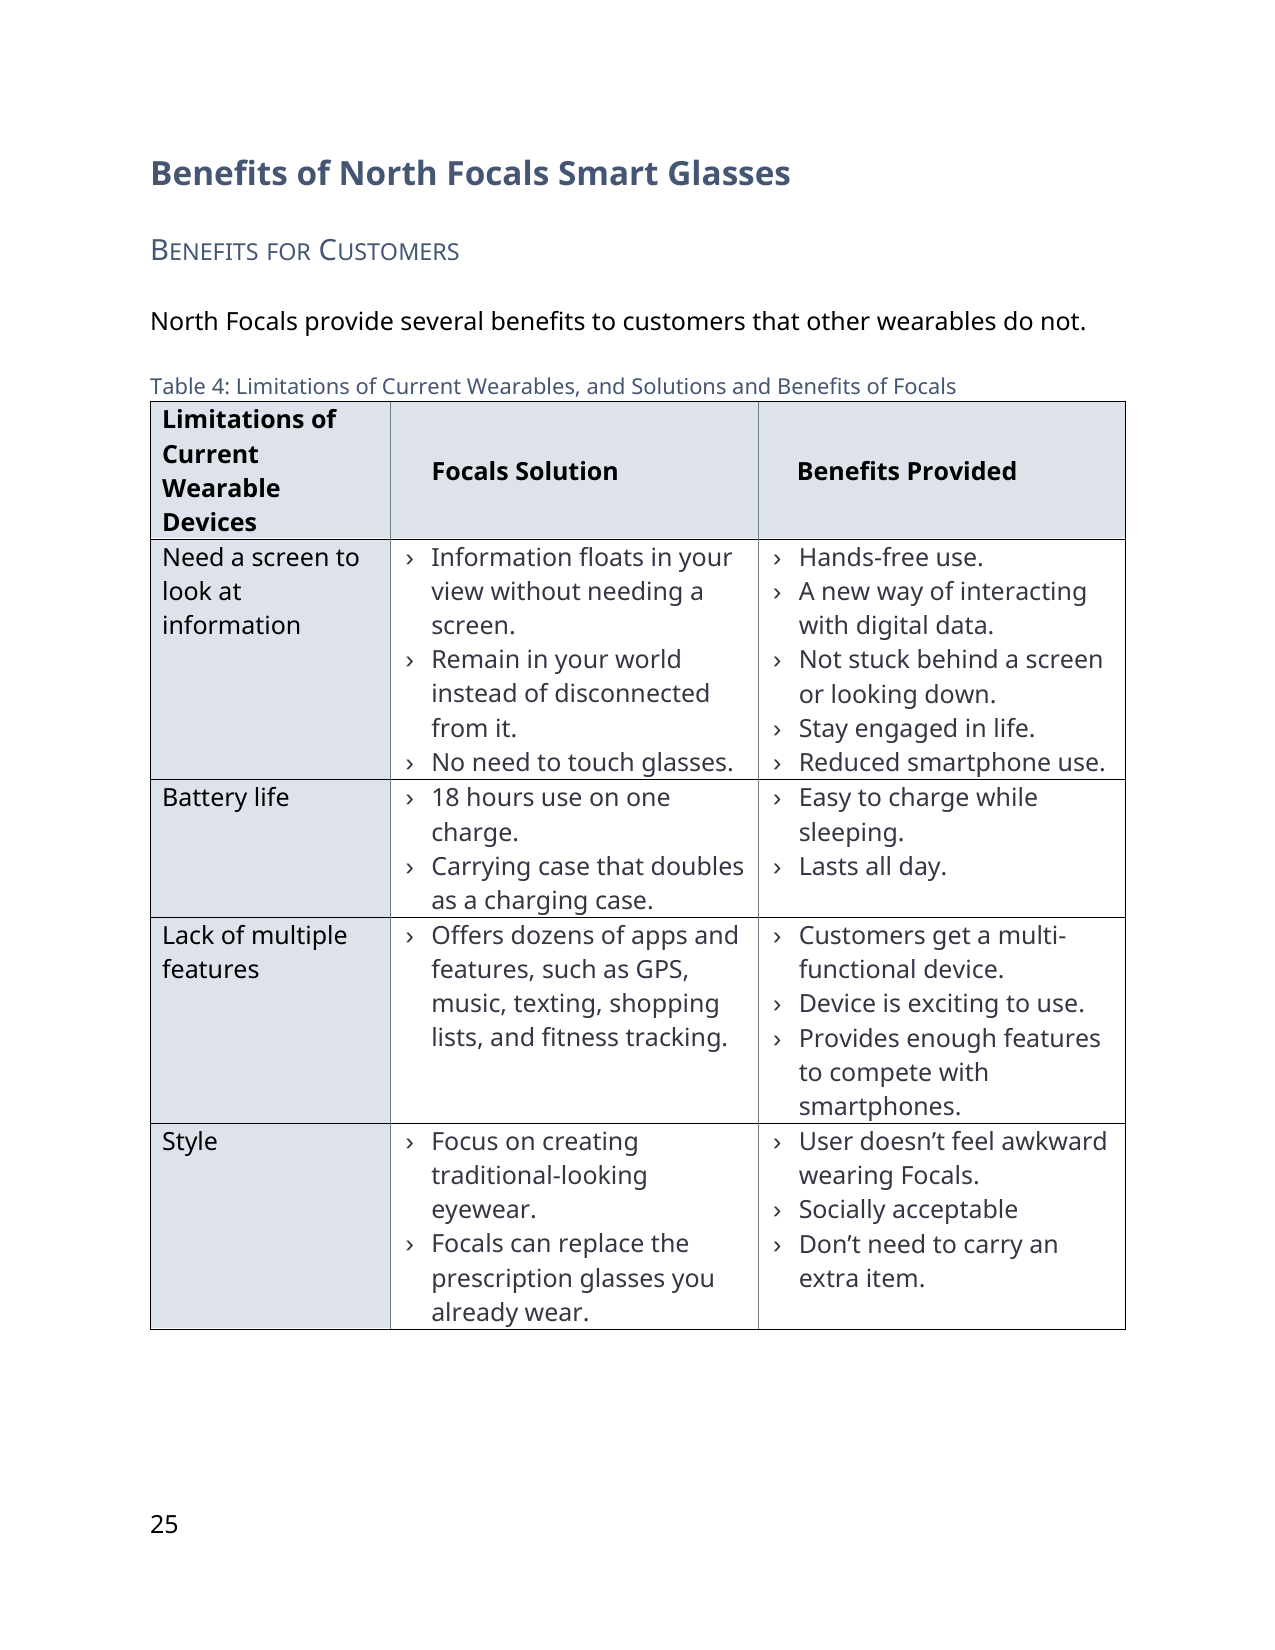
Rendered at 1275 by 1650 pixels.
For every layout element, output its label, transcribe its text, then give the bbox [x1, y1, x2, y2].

table_cell Customers get a multi-functional device. Device is exciting to use. Provides enough features to compete with smartphones. [759, 918, 1125, 1123]
table_cell Offers dozens of apps and features, such as GPS, music, texting, shopping lists, and fitness tracking. [391, 918, 758, 1123]
table_header Limitations of Current Wearable Devices [151, 402, 390, 538]
table_cell Focus on creating traditional-looking eyewear. Focals can replace the prescription glasses you already wear. [391, 1124, 758, 1328]
table_cell Need a screen to look at information [151, 540, 390, 779]
subtitle Benefits of North Focals Smart Glasses [150, 150, 1125, 195]
table_cell Information floats in your view without needing a screen. Remain in your world instead of disconnected from it. No need to touch glasses. [391, 540, 758, 779]
table_cell Hands-free use. A new way of interacting with digital data. Not stuck behind a screen or looking down. Stay engaged in life. Reduced smartphone use. [759, 540, 1125, 779]
table_cell Style [151, 1124, 390, 1328]
table_cell Easy to charge while sleeping. Lasts all day. [759, 780, 1125, 917]
table_cell User doesn’t feel awkward wearing Focals. Socially acceptable Don’t need to carry an extra item. [759, 1124, 1125, 1328]
subtitle Benefits for Customers [150, 229, 1125, 269]
text Table 4: Limitations of Current Wearables, and Solutions and Benefits of Focals [150, 371, 1125, 401]
table_header Focals Solution [391, 402, 758, 538]
table_cell Battery life [151, 780, 390, 917]
table_cell 18 hours use on one charge. Carrying case that doubles as a charging case. [391, 780, 758, 917]
table_header Benefits Provided [759, 402, 1125, 538]
table_cell Lack of multiple features [151, 918, 390, 1123]
text North Focals provide several benefits to customers that other wearables do not. [150, 303, 1125, 337]
